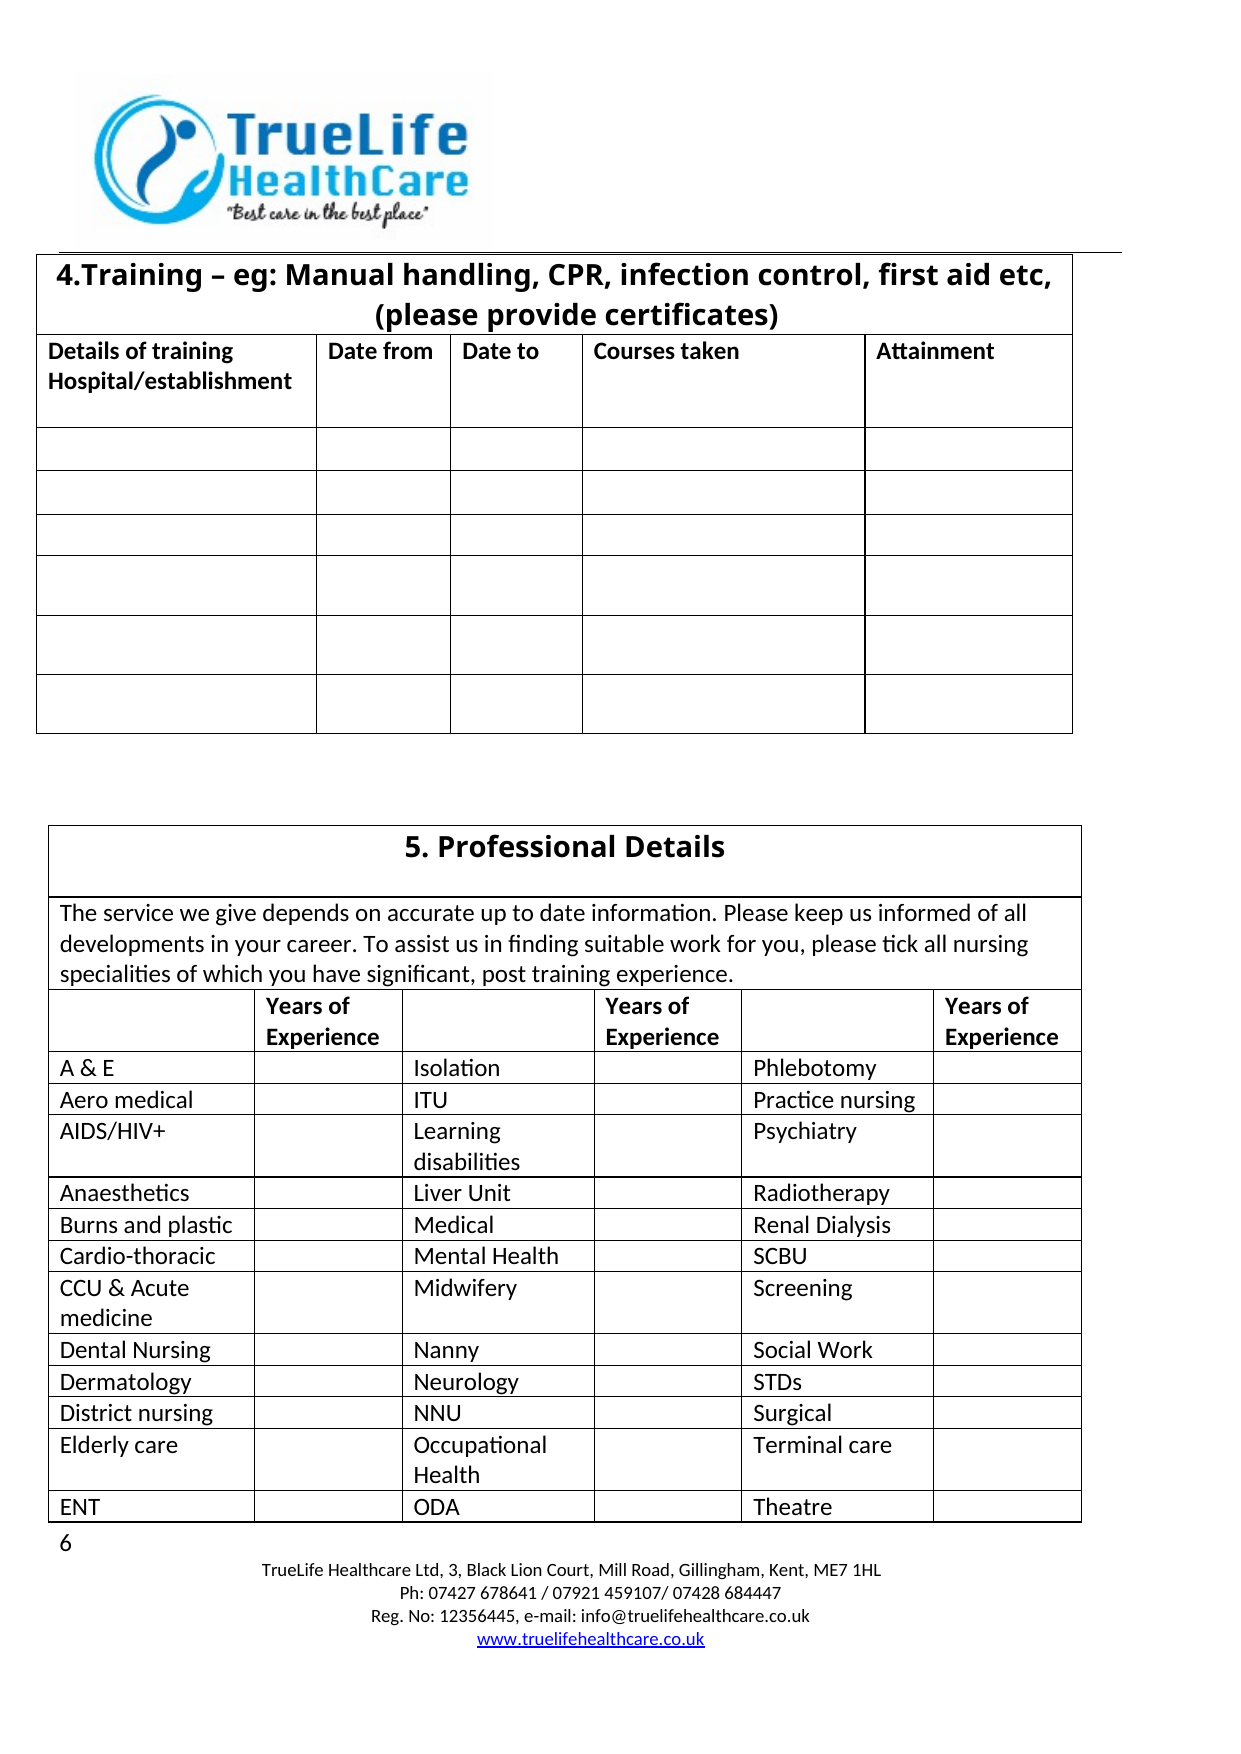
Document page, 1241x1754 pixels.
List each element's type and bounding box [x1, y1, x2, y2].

picture [76, 73, 493, 251]
table_header [37, 254, 1096, 1522]
